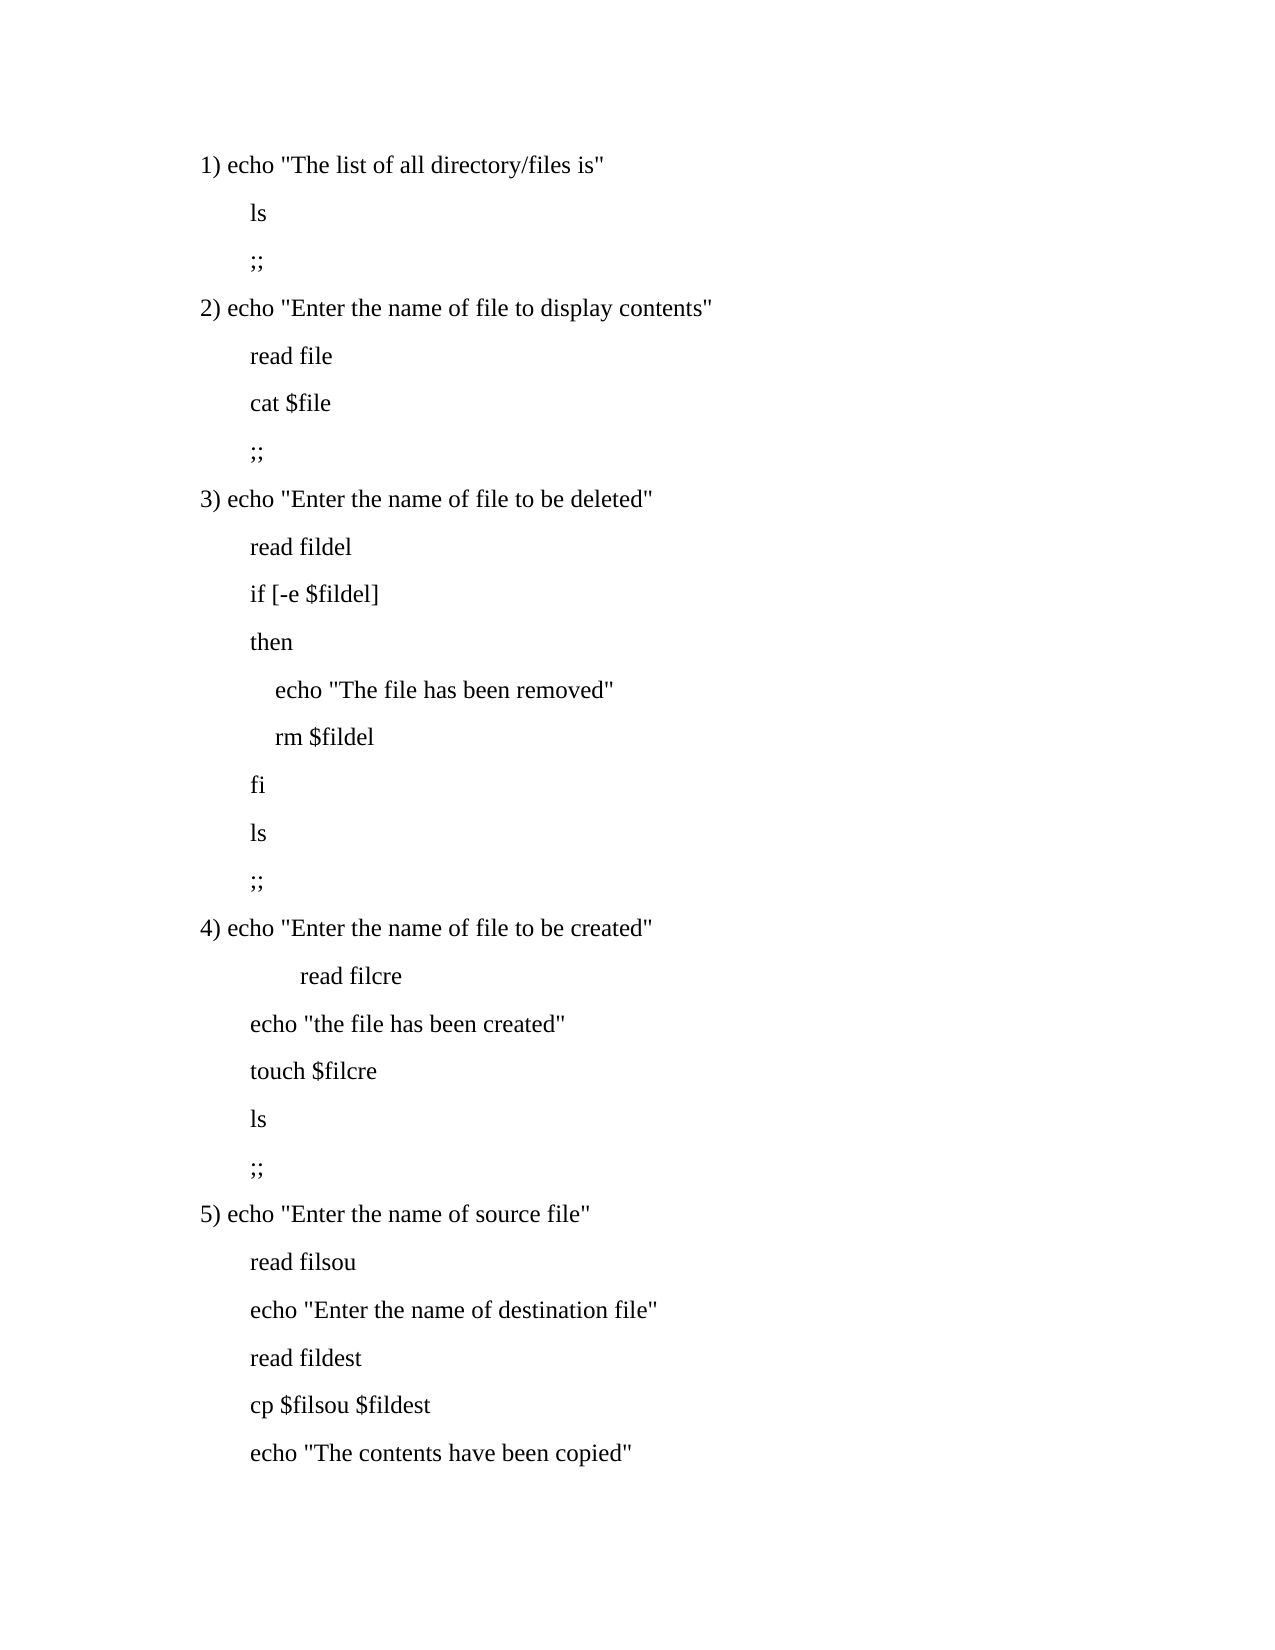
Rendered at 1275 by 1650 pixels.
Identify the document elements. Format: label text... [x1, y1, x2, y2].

text read filcre [150, 961, 1125, 990]
text ls [150, 818, 1125, 847]
text echo "The contents have been copied" [150, 1438, 1125, 1467]
text 3) echo "Enter the name of file to be deleted" [150, 484, 1125, 513]
text ;; [150, 245, 1125, 274]
text 4) echo "Enter the name of file to be created" [150, 913, 1125, 942]
text fi [150, 770, 1125, 799]
text ;; [150, 1152, 1125, 1181]
text ls [150, 198, 1125, 226]
text ;; [150, 436, 1125, 465]
text read fildest [150, 1343, 1125, 1371]
text 2) echo "Enter the name of file to display contents" [150, 293, 1125, 322]
text read fildel [150, 532, 1125, 560]
text echo "the file has been created" [150, 1009, 1125, 1037]
text ;; [150, 866, 1125, 894]
text if [-e $fildel] [150, 579, 1125, 608]
text echo "Enter the name of destination file" [150, 1295, 1125, 1324]
text then [150, 627, 1125, 656]
text read file [150, 341, 1125, 369]
text read filsou [150, 1247, 1125, 1276]
text cat $file [150, 388, 1125, 417]
text echo "The file has been removed" [150, 675, 1125, 703]
text 5) echo "Enter the name of source file" [150, 1199, 1125, 1228]
text rm $fildel [150, 722, 1125, 751]
text 1) echo "The list of all directory/files is" [150, 150, 1125, 179]
text touch $filcre [150, 1056, 1125, 1085]
text ls [150, 1104, 1125, 1133]
text cp $filsou $fildest [150, 1390, 1125, 1419]
